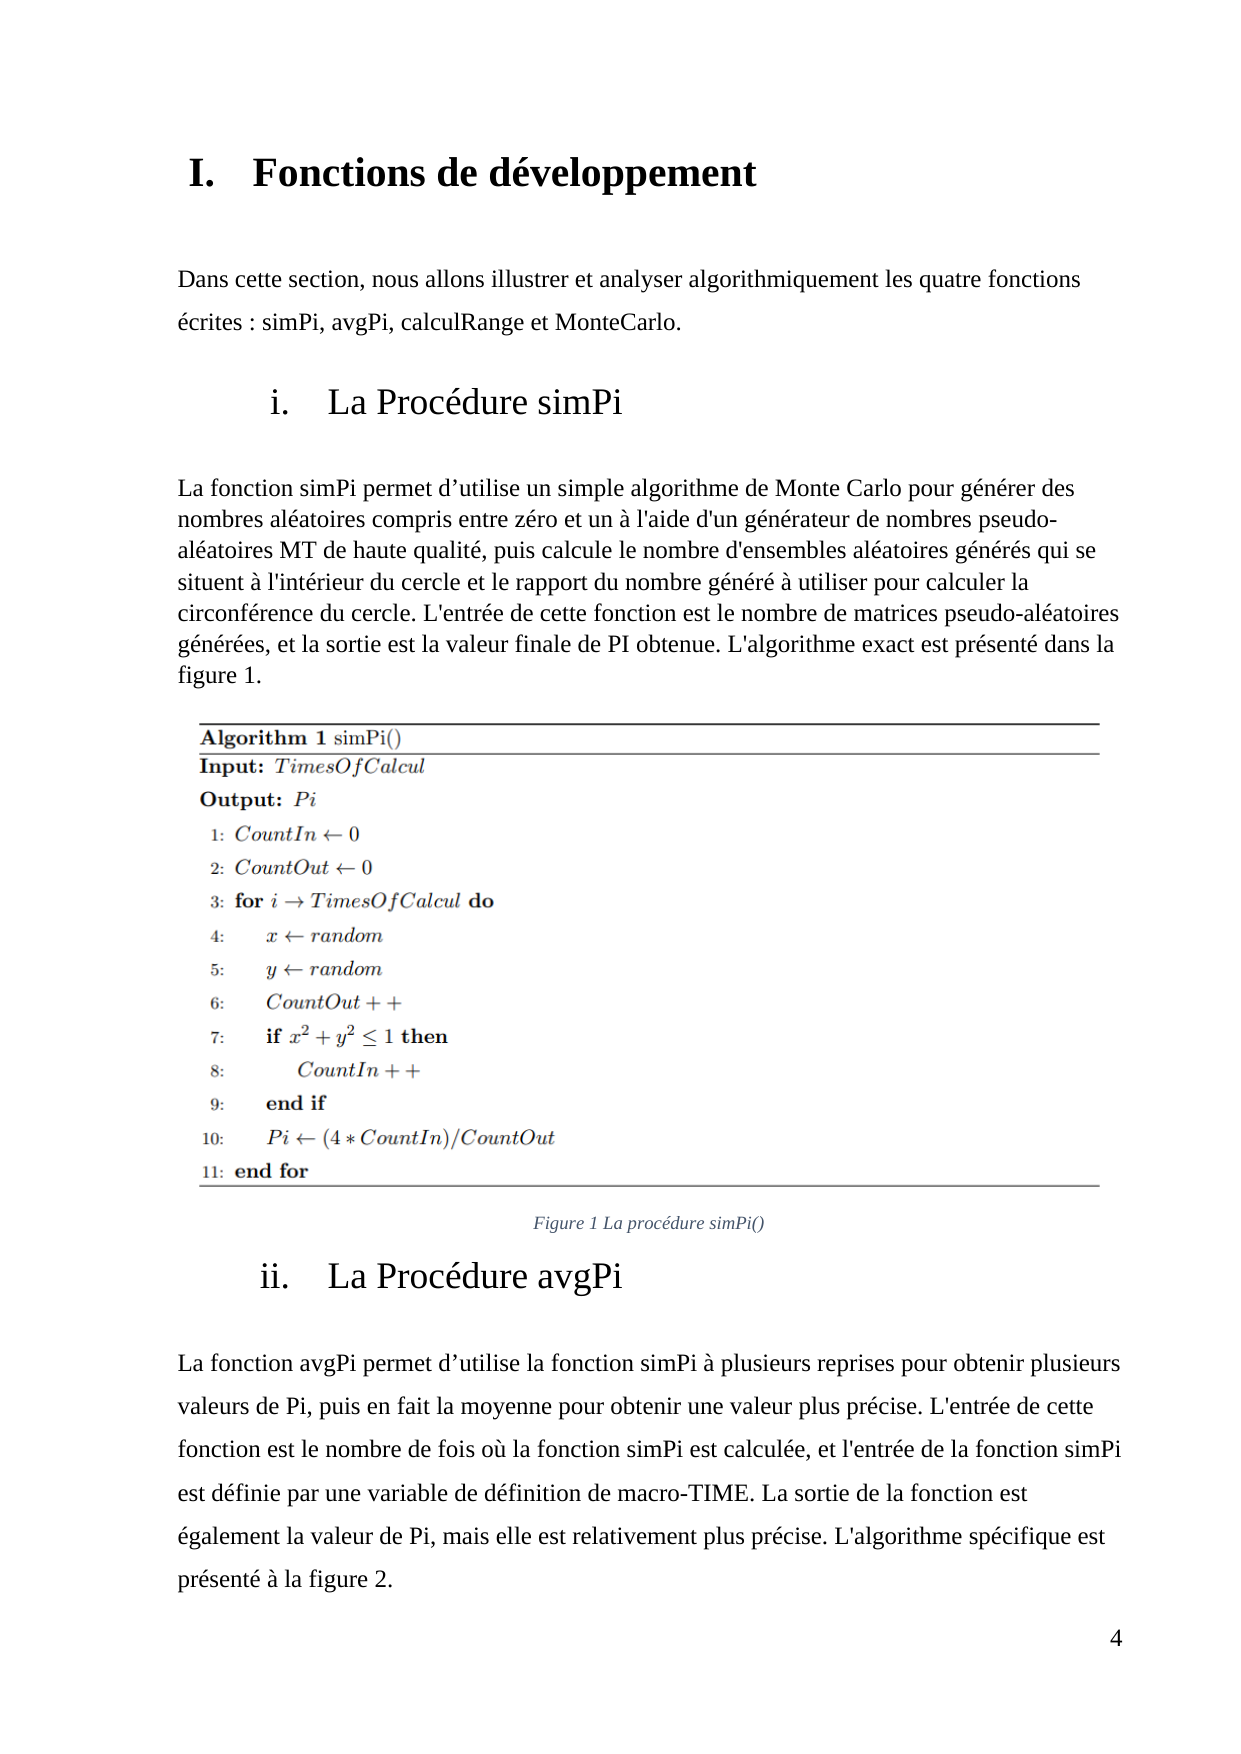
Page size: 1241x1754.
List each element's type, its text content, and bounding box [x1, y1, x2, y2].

subtitle La Procédure simPi [290, 379, 1122, 422]
text La fonction simPi permet d’utilise un simple algorithme de Monte Carlo pour générer des nombres aléatoires compris entre zéro et un à l'aide d'un générateur de nombres pseudo-aléatoires MT de haute qualité, puis calcule le nombre d'ensembles aléatoires générés qui se situent à l'intérieur du cercle et le rapport du nombre généré à utiliser pour calculer la circonférence du cercle. L'entrée de cette fonction est le nombre de matrices pseudo-aléatoires générées, et la sortie est la valeur finale de PI obtenue. L'algorithme exact est présenté dans la figure 1. [177, 473, 1122, 688]
picture [177, 707, 1123, 1193]
subtitle La Procédure avgPi [290, 1254, 1122, 1297]
text Dans cette section, nous allons illustrer et analyser algorithmiquement les quatre fonctions écrites : simPi, avgPi, calculRange et MonteCarlo. [177, 264, 1122, 336]
text La fonction avgPi permet d’utilise la fonction simPi à plusieurs reprises pour obtenir plusieurs valeurs de Pi, puis en fait la moyenne pour obtenir une valeur plus précise. L'entrée de cette fonction est le nombre de fois où la fonction simPi est calculée, et l'entrée de la fonction simPi est définie par une variable de définition de macro-TIME. La sortie de la fonction est également la valeur de Pi, mais elle est relativement plus précise. L'algorithme spécifique est présenté à la figure 2. [177, 1348, 1122, 1593]
subtitle Fonctions de développement [215, 148, 1122, 196]
